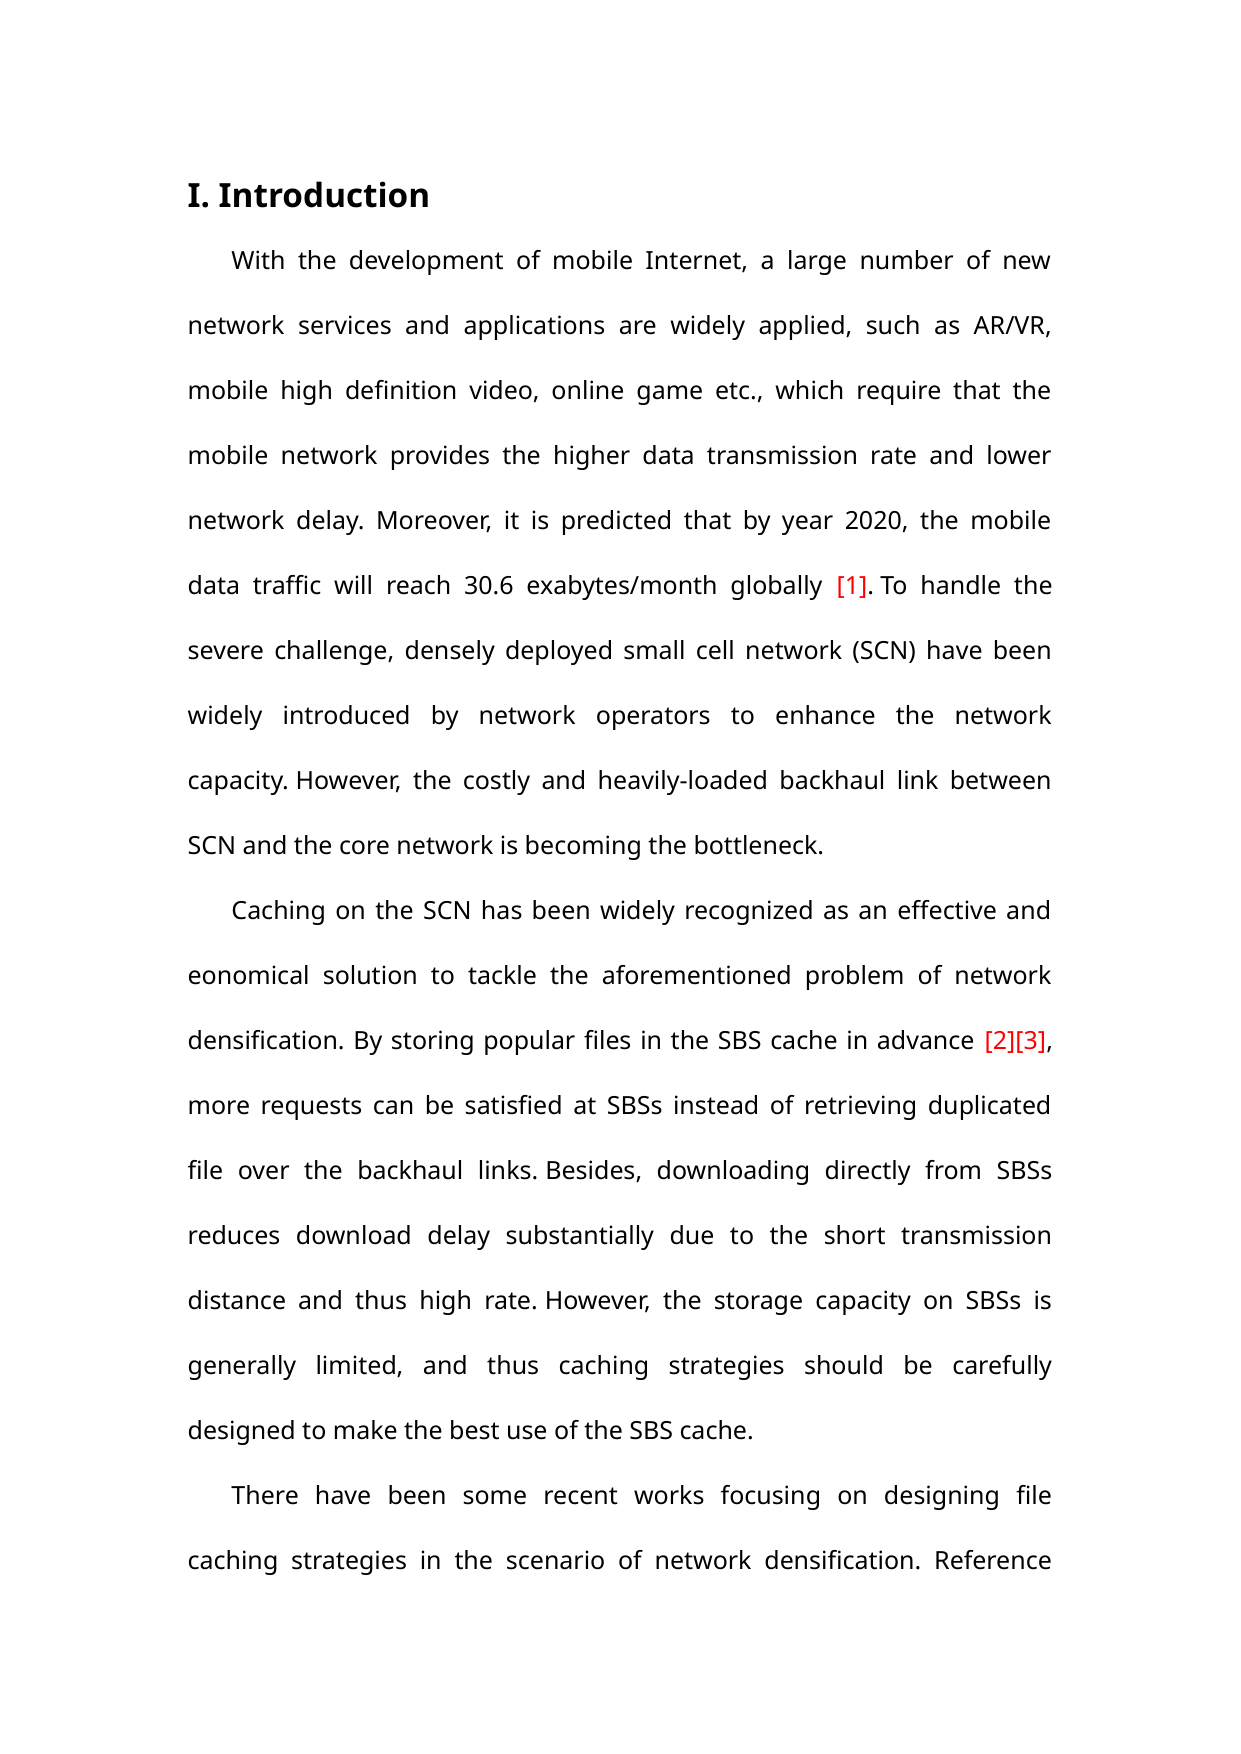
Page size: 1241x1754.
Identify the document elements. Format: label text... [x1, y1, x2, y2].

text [187, 1462, 1053, 1592]
text Caching on the SCN has been widely recognized as an effective and eonomical solution to tackle the aforementioned problem of network densification. By storing popular files in the SBS cache in advance [2][3], more requests can be satisfied at SBSs instead of retrieving duplicated file over the backhaul links. Besides, downloading directly from SBSs reduces download delay substantially due to the short transmission distance and thus high rate. However, the storage capacity on SBSs is generally limited, and thus caching strategies should be carefully designed to make the best use of the SBS cache. [187, 877, 1053, 1462]
text With the development of mobile Internet, a large number of new network services and applications are widely applied, such as AR/VR, mobile high definition video, online game etc., which require that the mobile network provides the higher data transmission rate and lower network delay. Moreover, it is predicted that by year 2020, the mobile data traffic will reach 30.6 exabytes/month globally [1]. To handle the severe challenge, densely deployed small cell network (SCN) have been widely introduced by network operators to enhance the network capacity. However, the costly and heavily-loaded backhaul link between SCN and the core network is becoming the bottleneck. [187, 227, 1053, 877]
text I. Introduction [187, 162, 1053, 227]
